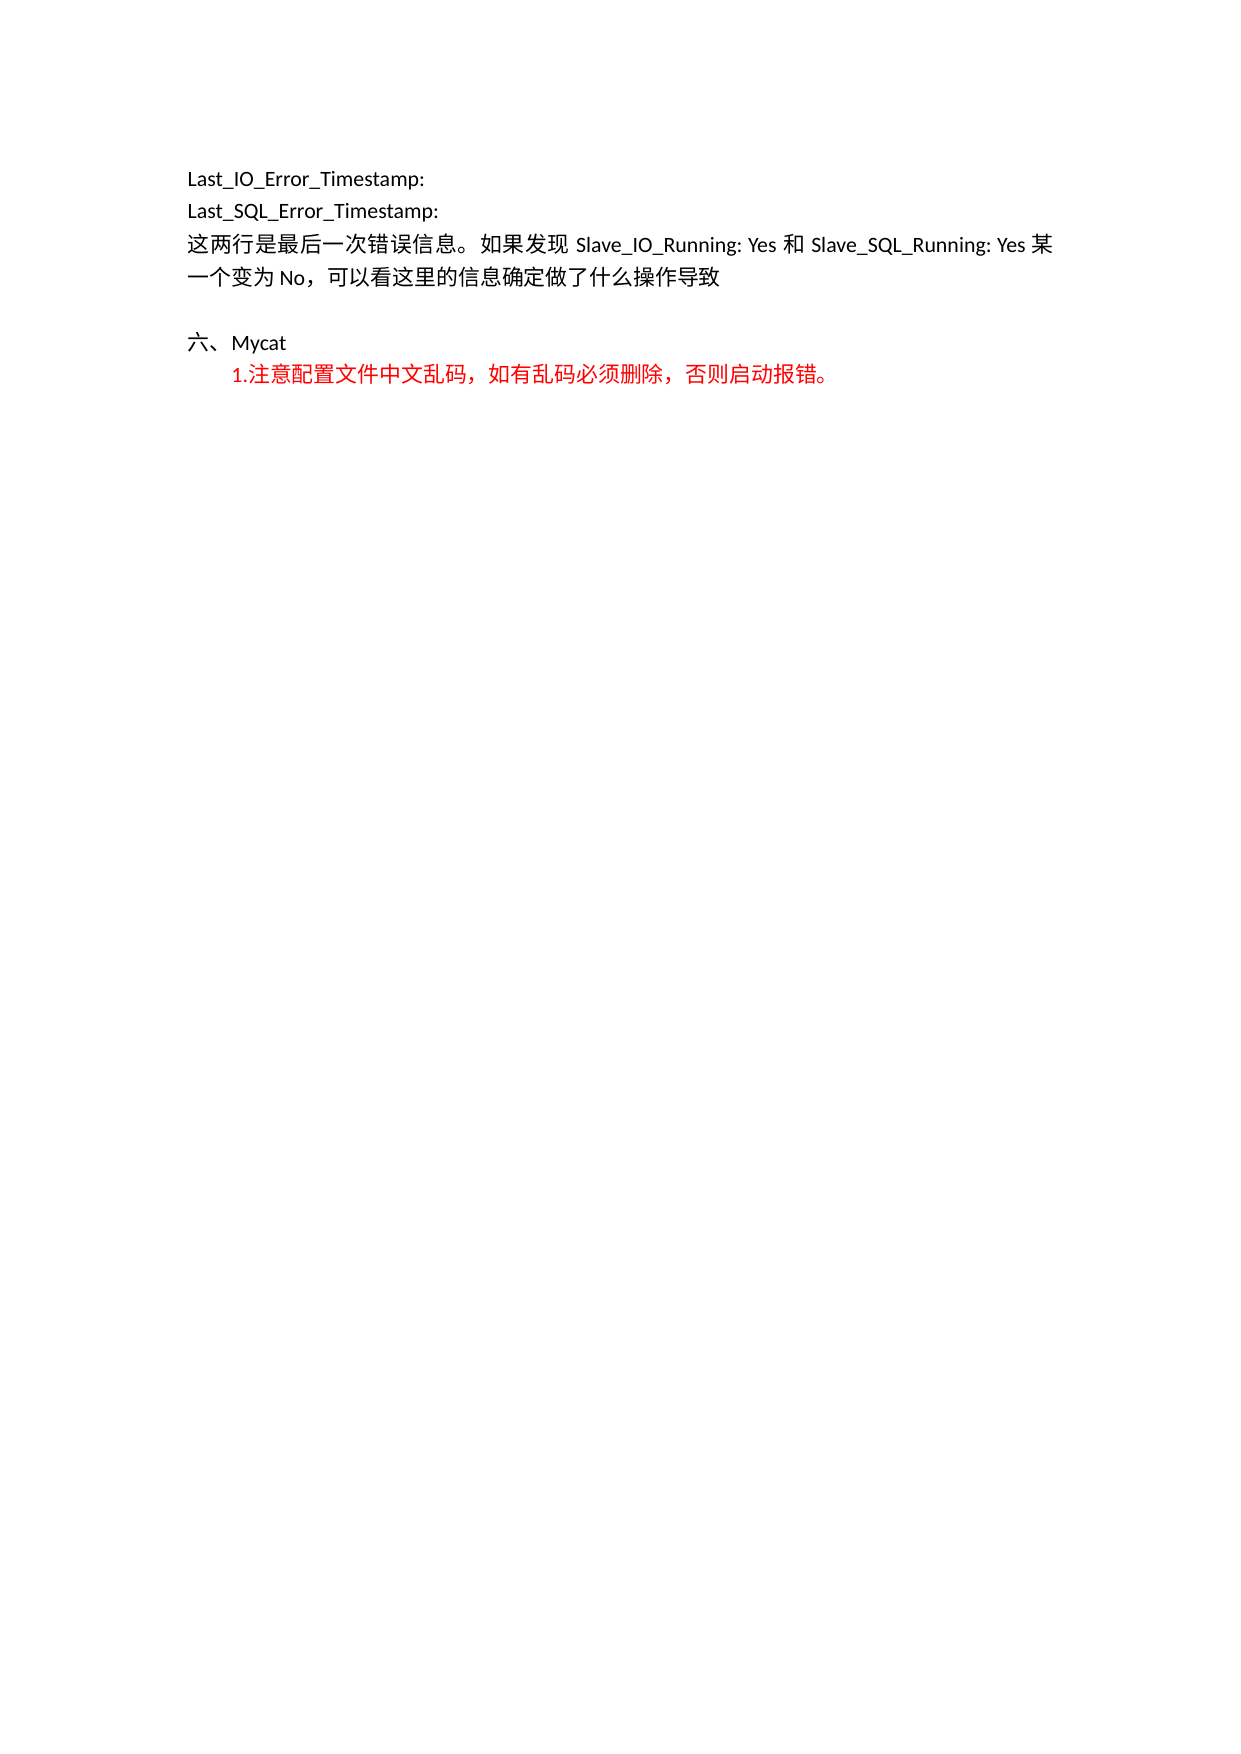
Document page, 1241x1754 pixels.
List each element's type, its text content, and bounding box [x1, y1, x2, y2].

text 六、Mycat [187, 324, 1053, 357]
text Last_IO_Error_Timestamp: [187, 162, 1053, 194]
text 这两行是最后一次错误信息。如果发现Slave_IO_Running: Yes 和 Slave_SQL_Running: Yes某一个变为No，可以看这里的信息确定做了什么操作导致 [187, 227, 1053, 292]
text 1.注意配置文件中文乱码，如有乱码必须删除，否则启动报错。 [187, 357, 1053, 389]
text Last_SQL_Error_Timestamp: [187, 194, 1053, 227]
